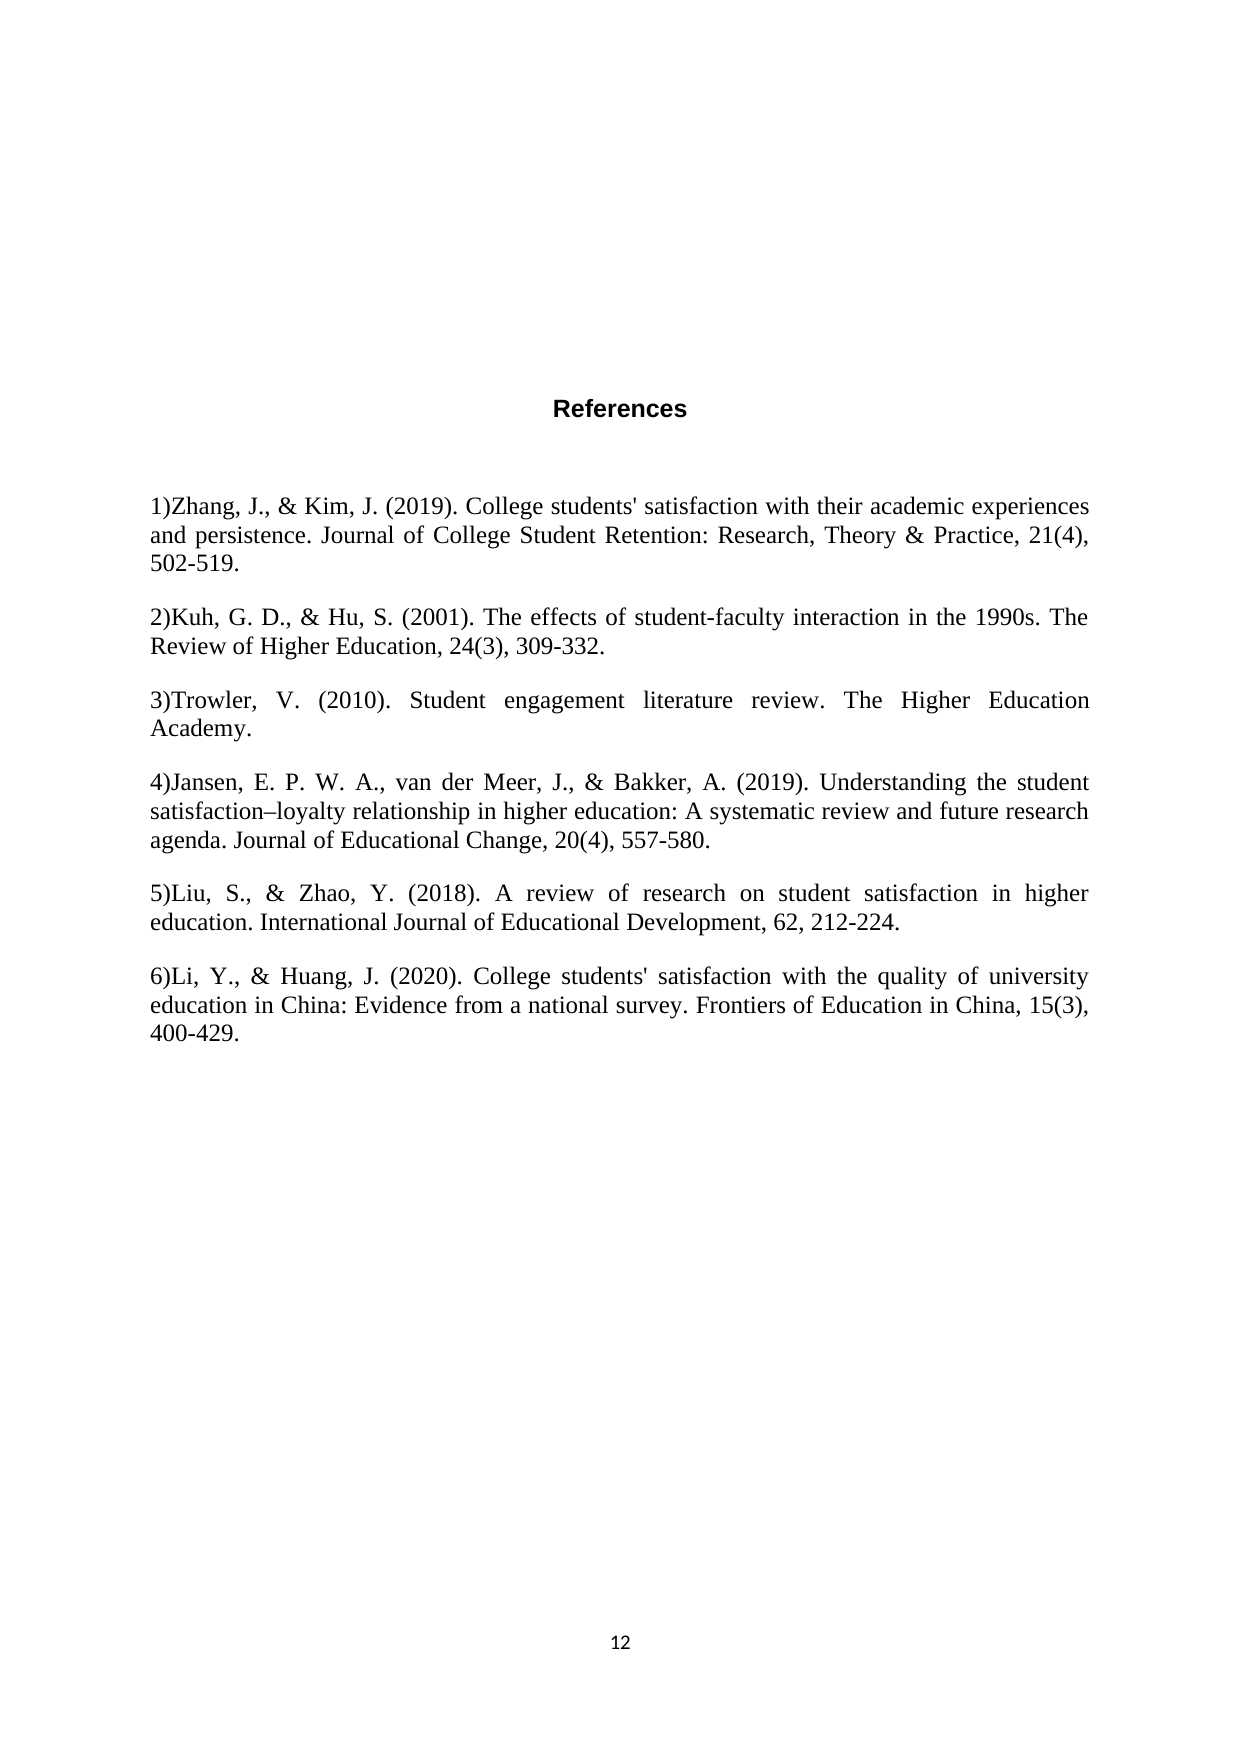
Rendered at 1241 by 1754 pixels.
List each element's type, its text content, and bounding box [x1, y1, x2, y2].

text References [150, 394, 1090, 423]
text 3)Trowler, V. (2010). Student engagement literature review. The Higher Education Academy. [150, 685, 1090, 742]
text 1)Zhang, J., & Kim, J. (2019). College students' satisfaction with their academic experiences and persistence. Journal of College Student Retention: Research, Theory & Practice, 21(4), 502-519. [150, 491, 1090, 577]
text 4)Jansen, E. P. W. A., van der Meer, J., & Bakker, A. (2019). Understanding the student satisfaction–loyalty relationship in higher education: A systematic review and future research agenda. Journal of Educational Change, 20(4), 557-580. [150, 767, 1090, 853]
text 2)Kuh, G. D., & Hu, S. (2001). The effects of student-faculty interaction in the 1990s. The Review of Higher Education, 24(3), 309-332. [150, 602, 1090, 660]
text 5)Liu, S., & Zhao, Y. (2018). A review of research on student satisfaction in higher education. International Journal of Educational Development, 62, 212-224. [150, 878, 1090, 936]
text 6)Li, Y., & Huang, J. (2020). College students' satisfaction with the quality of university education in China: Evidence from a national survey. Frontiers of Education in China, 15(3), 400-429. [150, 961, 1090, 1047]
